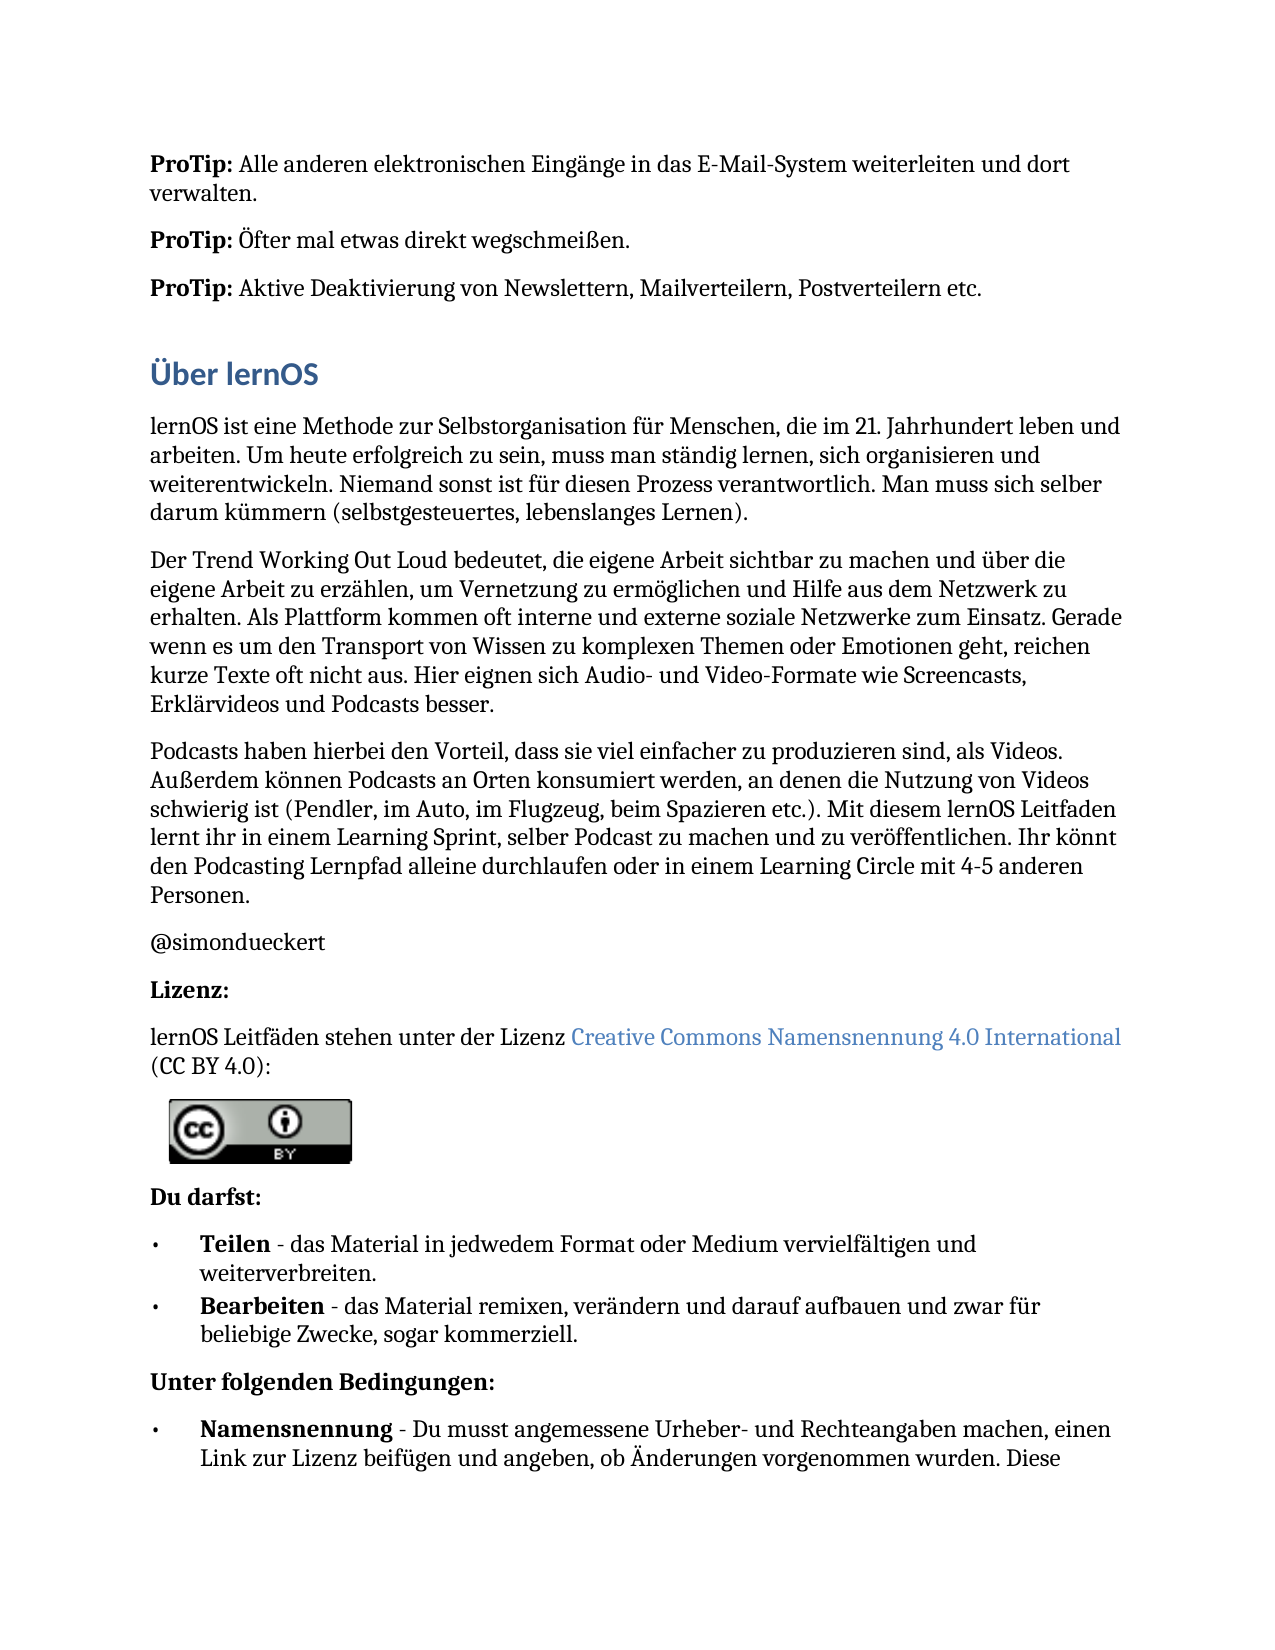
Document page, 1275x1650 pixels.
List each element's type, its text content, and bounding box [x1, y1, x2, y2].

text ProTip: Öfter mal etwas direkt wegschmeißen. [150, 226, 1125, 255]
text ProTip: Alle anderen elektronischen Eingänge in das E-Mail-System weiterleiten und dort verwalten. [150, 150, 1125, 207]
text Der Trend Working Out Loud bedeutet, die eigene Arbeit sichtbar zu machen und über die eigene Arbeit zu erzählen, um Vernetzung zu ermöglichen und Hilfe aus dem Netzwerk zu erhalten. Als Plattform kommen oft interne und externe soziale Netzwerke zum Einsatz. Gerade wenn es um den Transport von Wissen zu komplexen Themen oder Emotionen geht, reichen kurze Texte oft nicht aus. Hier eignen sich Audio- und Video-Formate wie Screencasts, Erklärvideos und Podcasts besser. [150, 546, 1125, 718]
list Bearbeiten - das Material remixen, verändern und darauf aufbauen und zwar für beliebige Zwecke, sogar kommerziell. [150, 1292, 1125, 1349]
text Lizenz: [150, 976, 1125, 1004]
text ProTip: Aktive Deaktivierung von Newslettern, Mailverteilern, Postverteilern etc. [150, 274, 1125, 302]
text Podcasts haben hierbei den Vorteil, dass sie viel einfacher zu produzieren sind, als Videos. Außerdem können Podcasts an Orten konsumiert werden, an denen die Nutzung von Videos schwierig ist (Pendler, im Auto, im Flugzeug, beim Spazieren etc.). Mit diesem lernOS Leitfaden lernt ihr in einem Learning Sprint, selber Podcast zu machen und zu veröffentlichen. Ihr könnt den Podcasting Lernpfad alleine durchlaufen oder in einem Learning Circle mit 4-5 anderen Personen. [150, 737, 1125, 909]
text Du darfst: [150, 1183, 1125, 1212]
text Unter folgenden Bedingungen: [150, 1368, 1125, 1397]
list Teilen - das Material in jedwedem Format oder Medium vervielfältigen und weiterverbreiten. [150, 1230, 1125, 1288]
text lernOS Leitfäden stehen unter der Lizenz Creative Commons Namensnennung 4.0 International (CC BY 4.0): [150, 1023, 1125, 1081]
subtitle Über lernOS [150, 352, 1125, 393]
text @simondueckert [150, 928, 1125, 957]
text lernOS ist eine Methode zur Selbstorganisation für Menschen, die im 21. Jahrhundert leben und arbeiten. Um heute erfolgreich zu sein, muss man ständig lernen, sich organisieren und weiterentwickeln. Niemand sonst ist für diesen Prozess verantwortlich. Man muss sich selber darum kümmern (selbstgesteuertes, lebenslanges Lernen). [150, 412, 1125, 527]
picture [168, 1099, 353, 1164]
